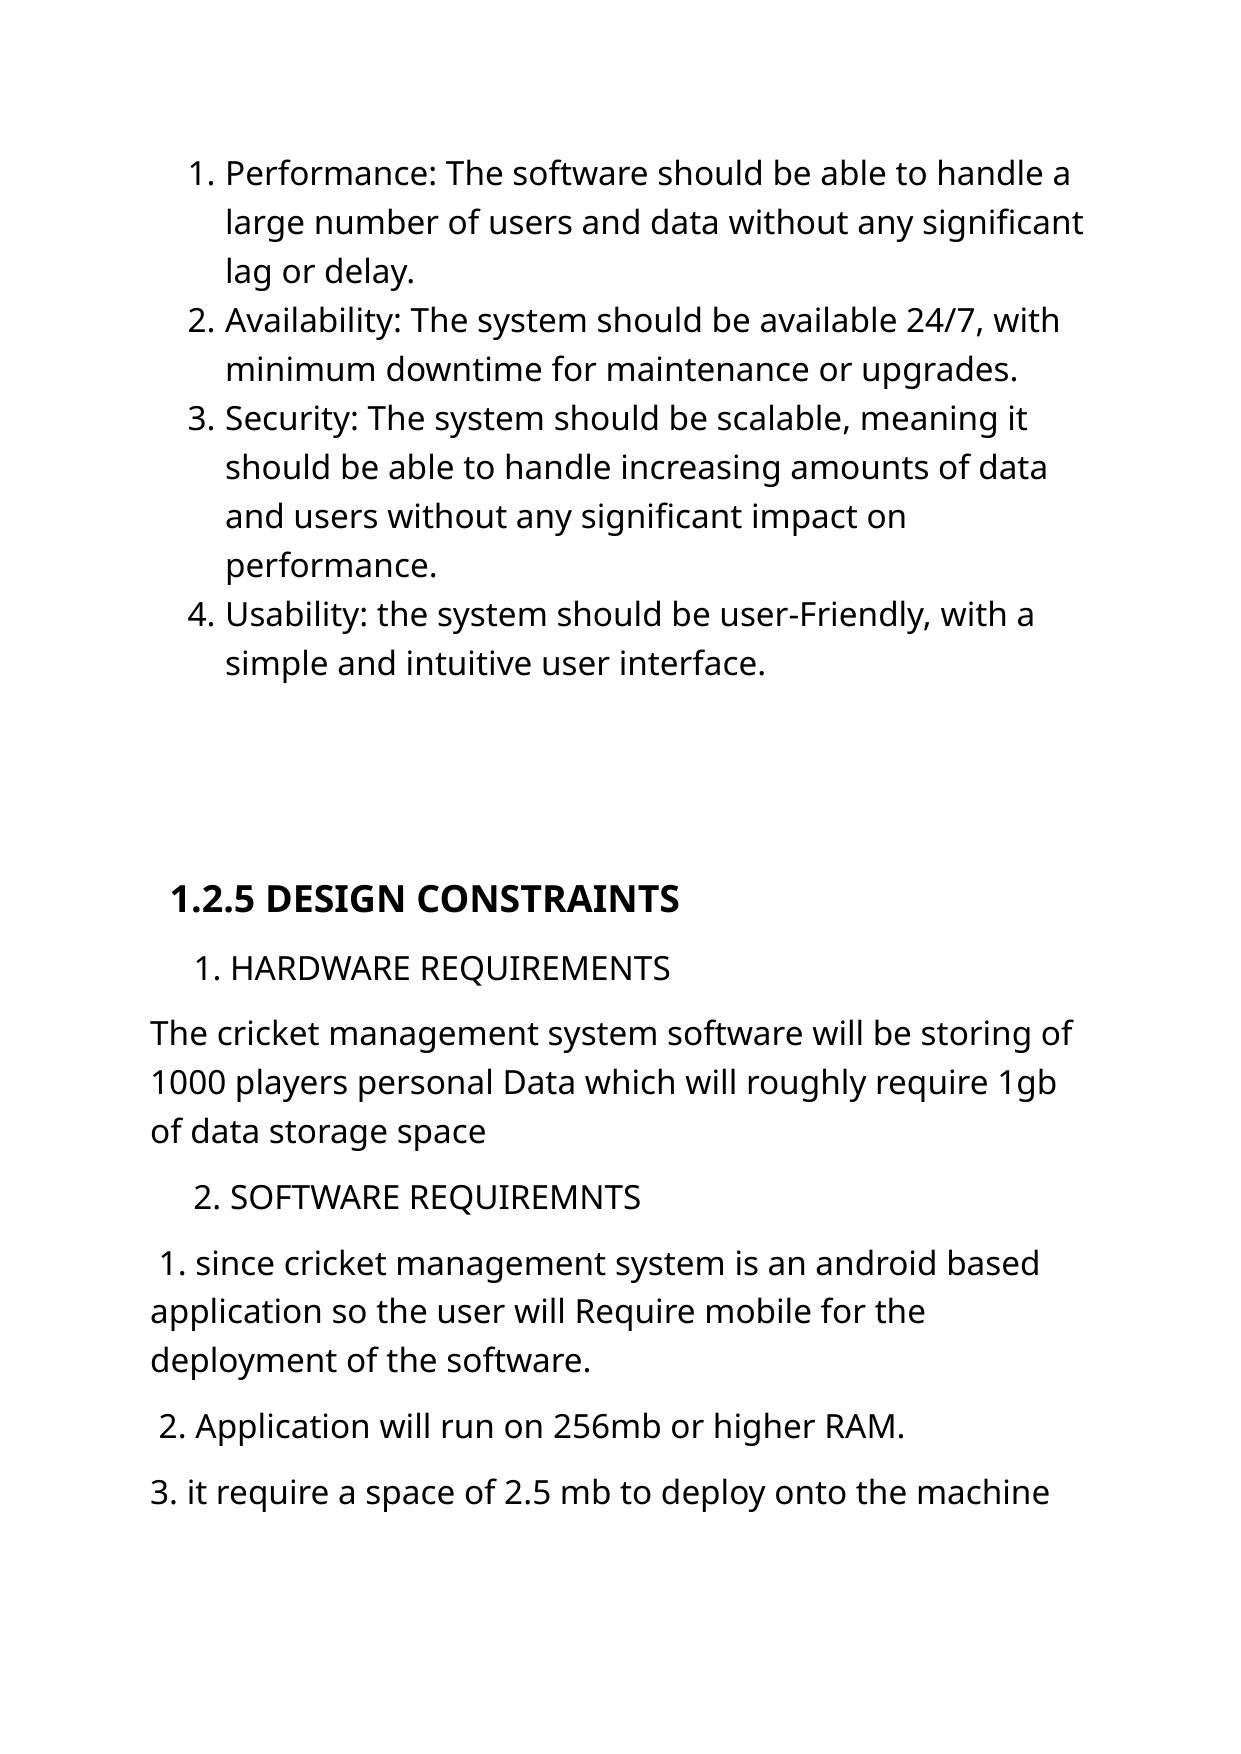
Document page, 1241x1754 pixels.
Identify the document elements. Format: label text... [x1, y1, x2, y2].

text 1. since cricket management system is an android based application so the user will Require mobile for the deployment of the software. [150, 1239, 1090, 1383]
text 2. SOFTWARE REQUIREMNTS [150, 1174, 1090, 1219]
text The cricket management system software will be storing of 1000 players personal Data which will roughly require 1gb of data storage space [150, 1010, 1090, 1153]
text 3. it require a space of 2.5 mb to deploy onto the machine [150, 1468, 1090, 1514]
text 2. Application will run on 256mb or higher RAM. [150, 1403, 1090, 1448]
list Availability: The system should be available 24/7, with minimum downtime for maintenance or upgrades. [187, 297, 1090, 391]
list Security: The system should be scalable, meaning it should be able to handle increasing amounts of data and users without any significant impact on performance. [187, 395, 1090, 587]
list Performance: The software should be able to handle a large number of users and data without any significant lag or delay. [187, 150, 1090, 293]
text 1. HARDWARE REQUIREMENTS [150, 944, 1090, 990]
list Usability: the system should be user-Friendly, with a simple and intuitive user interface. [187, 591, 1090, 685]
text 1.2.5 DESIGN CONSTRAINTS [150, 873, 1090, 924]
